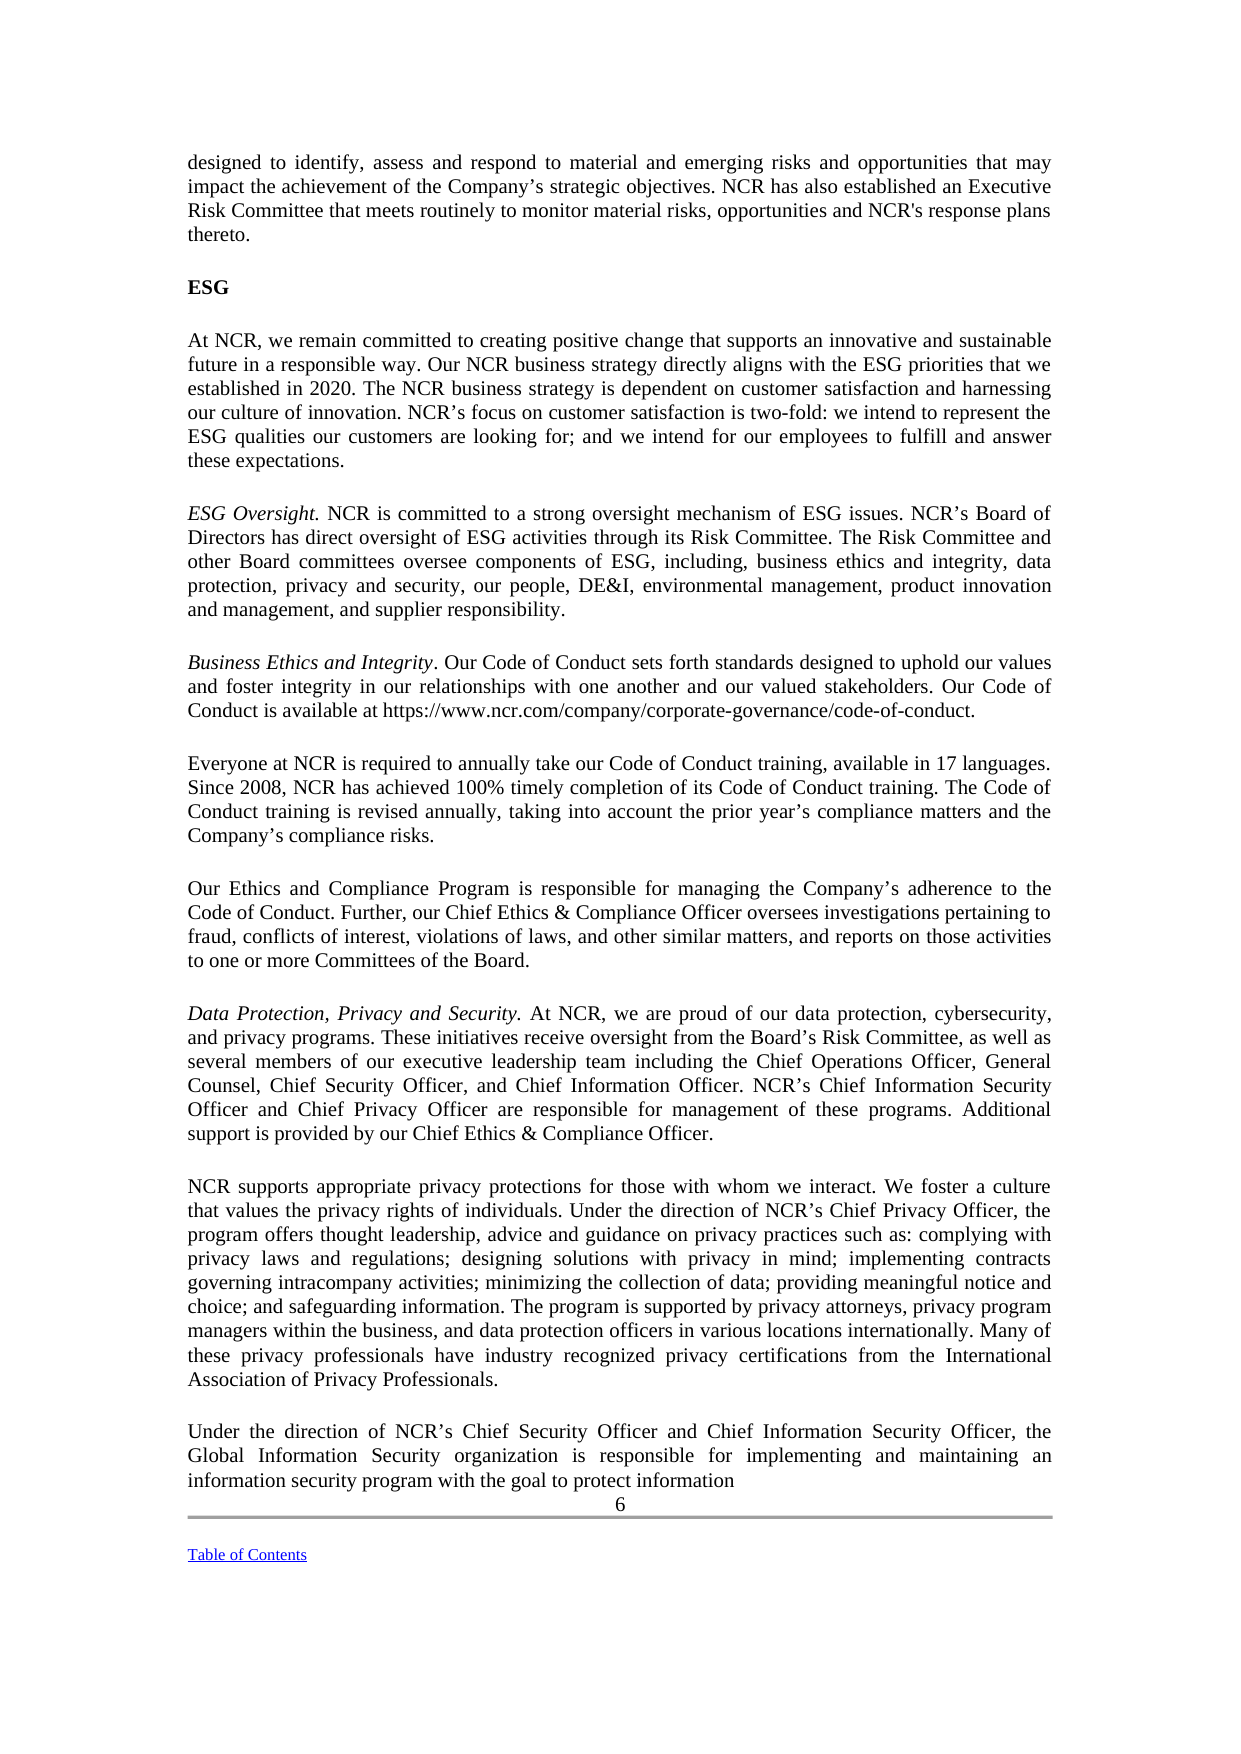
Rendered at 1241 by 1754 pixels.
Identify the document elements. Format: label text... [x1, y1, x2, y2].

text ESG [187, 275, 1053, 299]
text 6 [187, 1492, 1053, 1515]
text NCR supports appropriate privacy protections for those with whom we interact. We foster a culture that values the privacy rights of individuals. Under the direction of NCR’s Chief Privacy Officer, the program offers thought leadership, advice and guidance on privacy practices such as: complying with privacy laws and regulations; designing solutions with privacy in mind; implementing contracts governing intracompany activities; minimizing the collection of data; providing meaningful notice and choice; and safeguarding information. The program is supported by privacy attorneys, privacy program managers within the business, and data protection officers in various locations internationally. Many of these privacy professionals have industry recognized privacy certifications from the International Association of Privacy Professionals. [187, 1174, 1053, 1391]
text Data Protection, Privacy and Security. At NCR, we are proud of our data protection, cybersecurity, and privacy programs. These initiatives receive oversight from the Board’s Risk Committee, as well as several members of our executive leadership team including the Chief Operations Officer, General Counsel, Chief Security Officer, and Chief Information Officer. NCR’s Chief Information Security Officer and Chief Privacy Officer are responsible for management of these programs. Additional support is provided by our Chief Ethics & Compliance Officer. [187, 1001, 1053, 1145]
text Business Ethics and Integrity. Our Code of Conduct sets forth standards designed to uphold our values and foster integrity in our relationships with one another and our valued stakeholders. Our Code of Conduct is available at https://www.ncr.com/company/corporate-governance/code-of-conduct. [187, 650, 1053, 722]
text ESG Oversight. NCR is committed to a strong oversight mechanism of ESG issues. NCR’s Board of Directors has direct oversight of ESG activities through its Risk Committee. The Risk Committee and other Board committees oversee components of ESG, including, business ethics and integrity, data protection, privacy and security, our people, DE&I, environmental management, product innovation and management, and supplier responsibility. [187, 501, 1053, 621]
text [187, 150, 1053, 246]
text Everyone at NCR is required to annually take our Code of Conduct training, available in 17 languages. Since 2008, NCR has achieved 100% timely completion of its Code of Conduct training. The Code of Conduct training is revised annually, taking into account the prior year’s compliance matters and the Company’s compliance risks. [187, 751, 1053, 847]
text Table of Contents [187, 1544, 1053, 1563]
text Our Ethics and Compliance Program is responsible for managing the Company’s adherence to the Code of Conduct. Further, our Chief Ethics & Compliance Officer oversees investigations pertaining to fraud, conflicts of interest, violations of laws, and other similar matters, and reports on those activities to one or more Committees of the Board. [187, 876, 1053, 972]
text At NCR, we remain committed to creating positive change that supports an innovative and sustainable future in a responsible way. Our NCR business strategy directly aligns with the ESG priorities that we established in 2020. The NCR business strategy is dependent on customer satisfaction and harnessing our culture of innovation. NCR’s focus on customer satisfaction is two-fold: we intend to represent the ESG qualities our customers are looking for; and we intend for our employees to fulfill and answer these expectations. [187, 328, 1053, 472]
text Under the direction of NCR’s Chief Security Officer and Chief Information Security Officer, the Global Information Security organization is responsible for implementing and maintaining an information security program with the goal to protect information [187, 1419, 1053, 1492]
